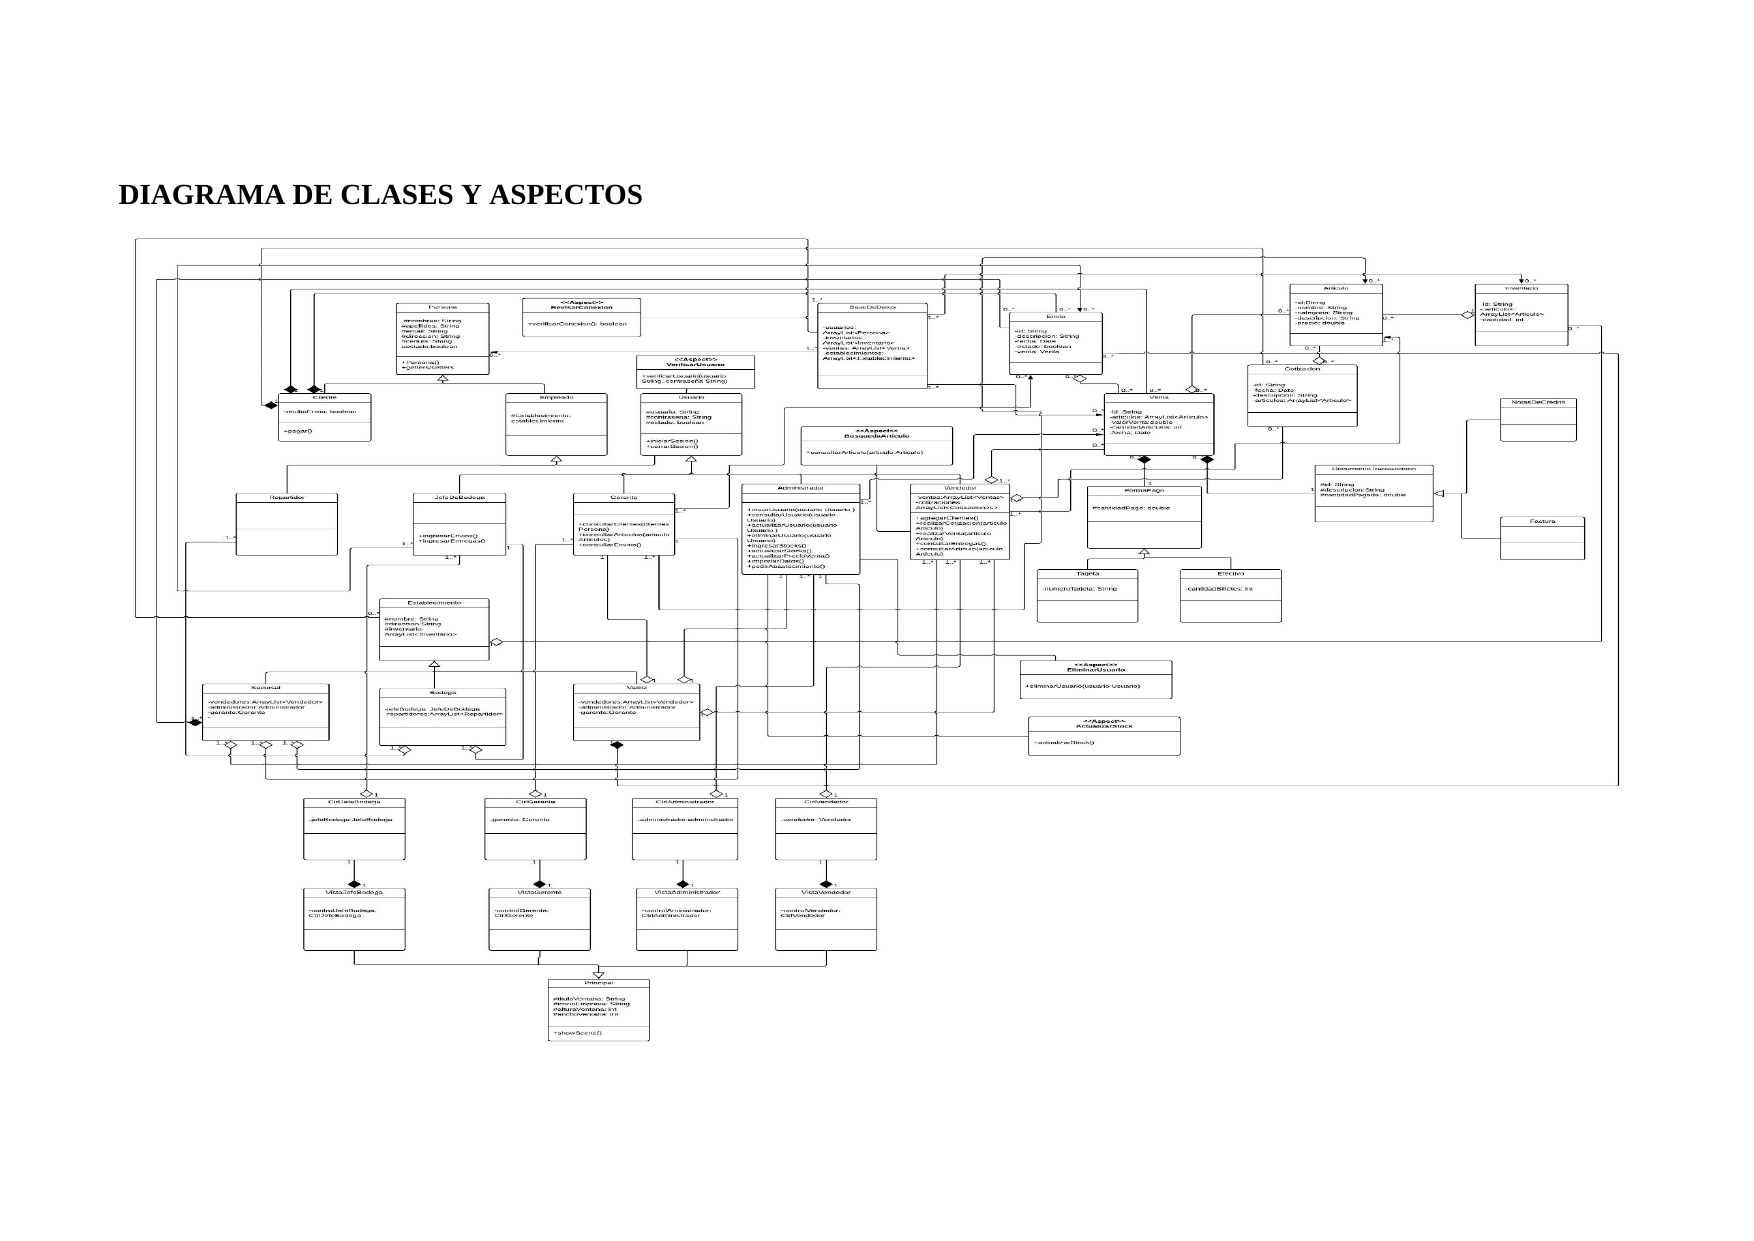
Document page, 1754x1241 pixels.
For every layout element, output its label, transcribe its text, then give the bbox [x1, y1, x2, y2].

text DIAGRAMA DE CLASES Y ASPECTOS [118, 177, 1606, 211]
picture [118, 230, 1635, 1050]
